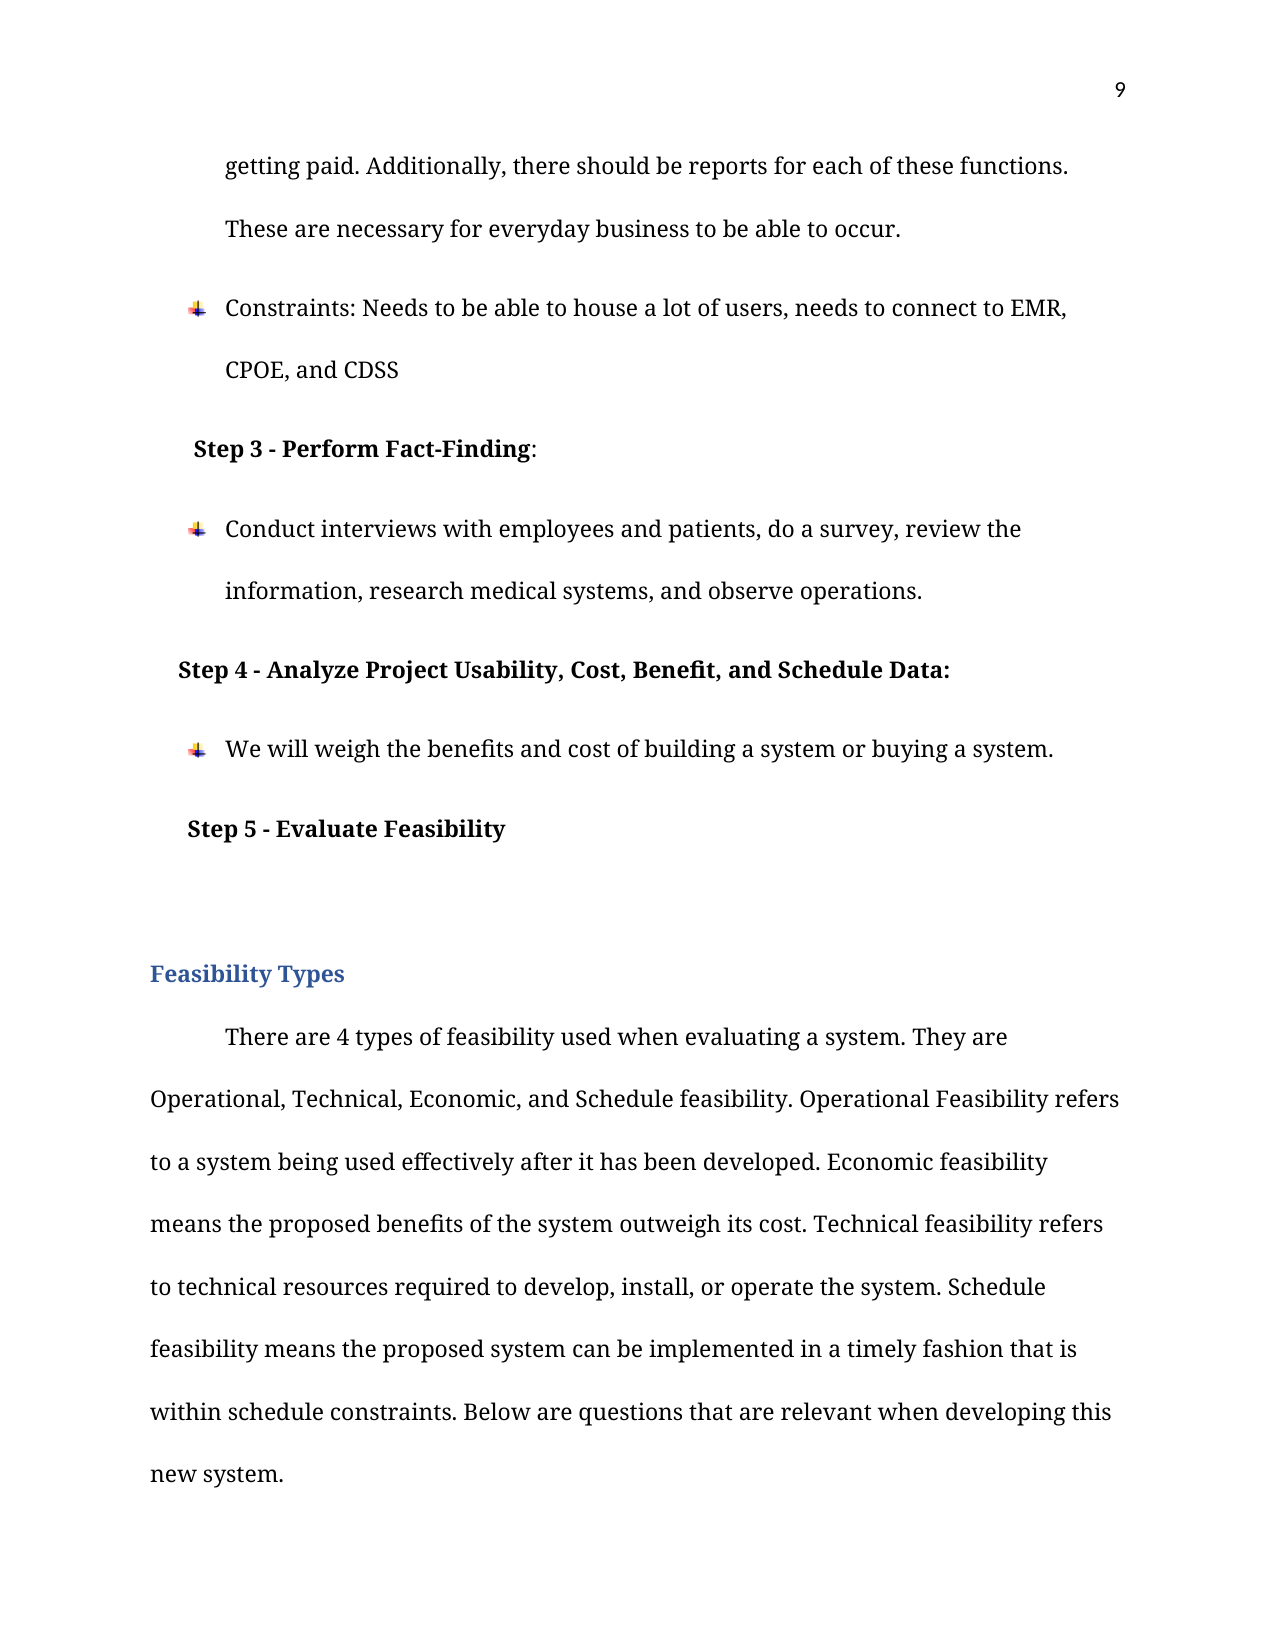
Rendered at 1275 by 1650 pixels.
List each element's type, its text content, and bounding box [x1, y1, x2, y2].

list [187, 150, 1125, 244]
picture [188, 741, 206, 758]
text There are 4 types of feasibility used when evaluating a system. They are Operational, Technical, Economic, and Schedule feasibility. Operational Feasibility refers to a system being used effectively after it has been developed. Economic feasibility means the proposed benefits of the system outweigh its cost. Technical feasibility refers to technical resources required to develop, install, or operate the system. Schedule feasibility means the proposed system can be implemented in a timely fashion that is within schedule constraints. Below are questions that are relevant when developing this new system. [150, 1021, 1125, 1489]
text Step 4 - Analyze Project Usability, Cost, Benefit, and Schedule Data: [178, 654, 1125, 685]
text Step 5 - Evaluate Feasibility [187, 812, 1125, 844]
picture [188, 520, 206, 537]
list Constraints: Needs to be able to house a lot of users, needs to connect to EMR, CPOE, and CDSS [187, 292, 1125, 385]
list We will weigh the benefits and cost of building a system or buying a system. [187, 733, 1125, 764]
picture [188, 299, 206, 317]
subtitle Feasibility Types [150, 958, 1125, 989]
text Step 3 - Perform Fact-Finding: [187, 433, 1125, 464]
list Conduct interviews with employees and patients, do a survey, review the information, research medical systems, and observe operations. [187, 512, 1125, 606]
